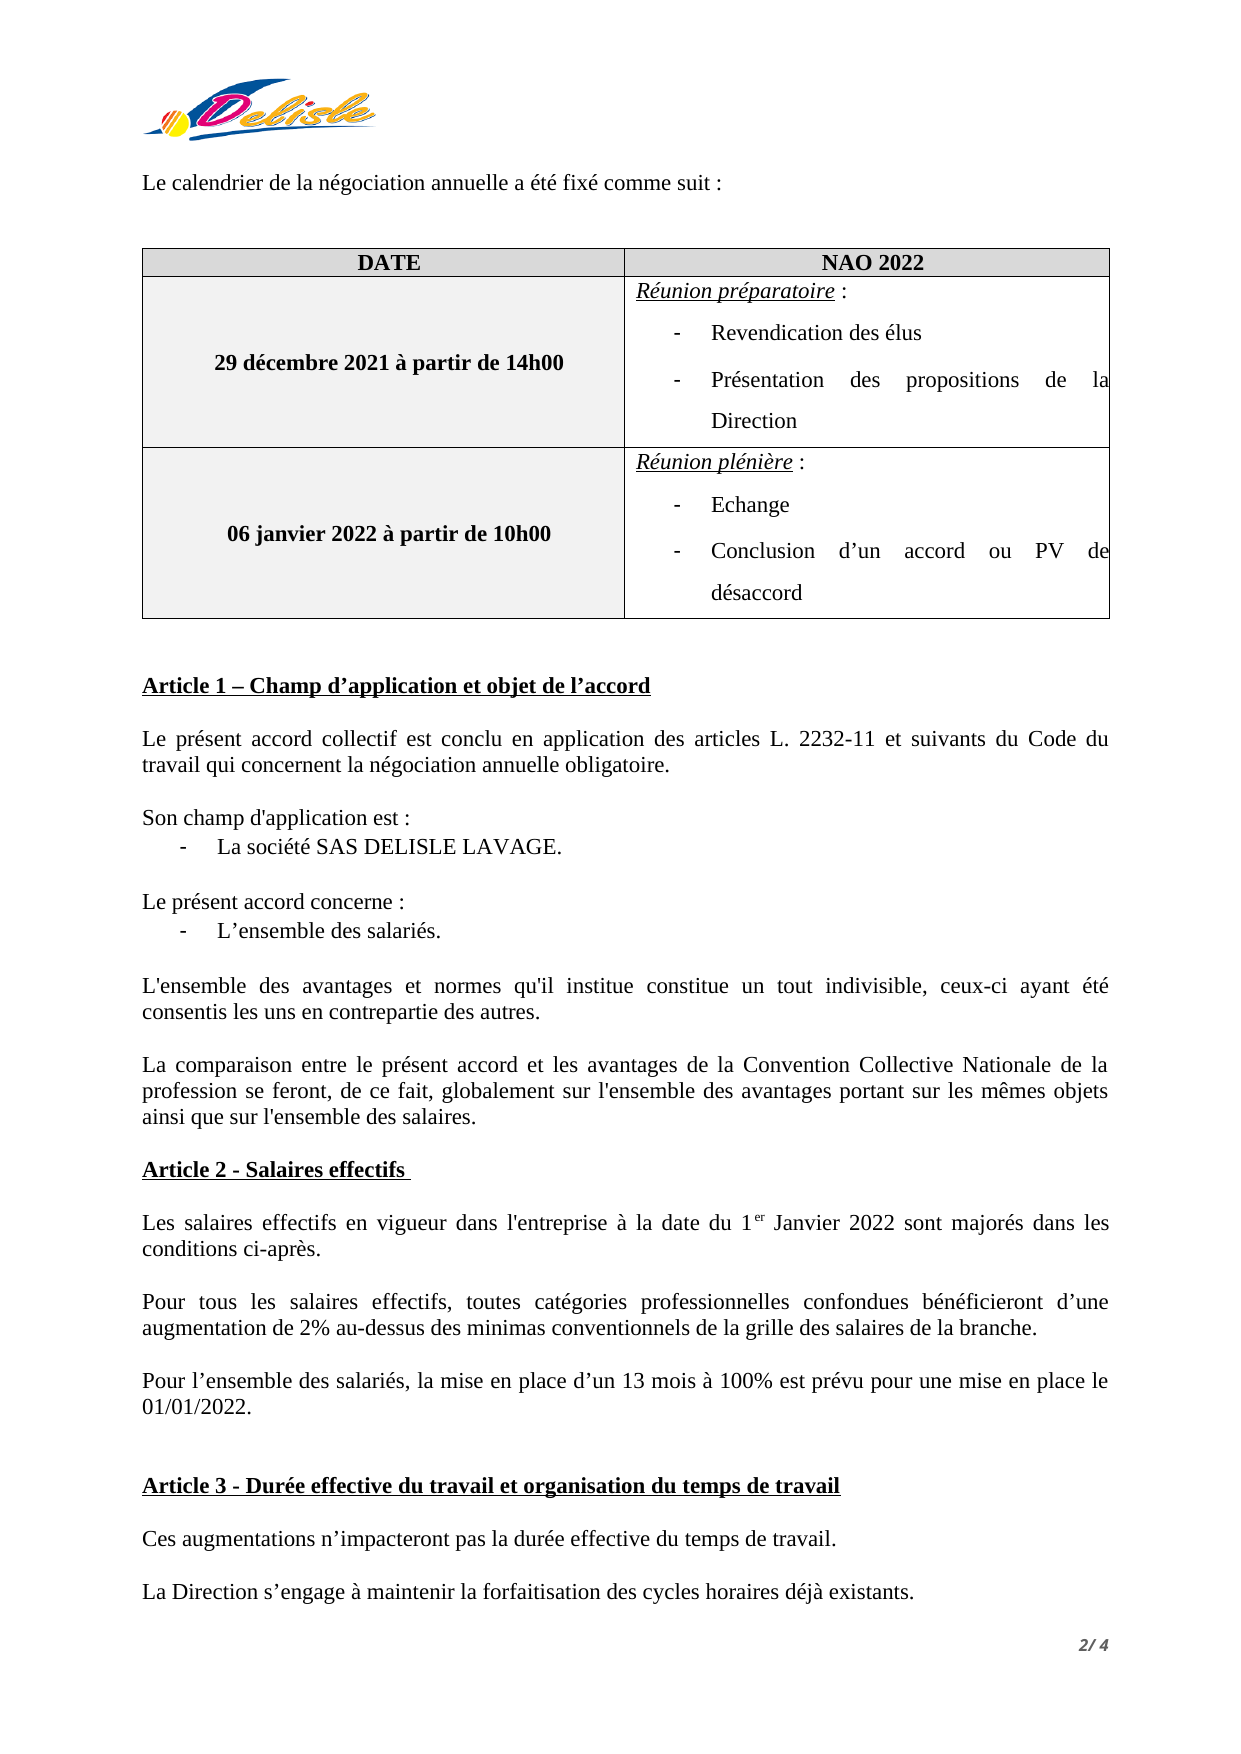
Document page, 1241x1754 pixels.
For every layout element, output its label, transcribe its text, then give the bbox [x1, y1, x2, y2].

table_cell 29 décembre 2021 à partir de 14h00 [143, 277, 624, 447]
text Pour tous les salaires effectifs, toutes catégories professionnelles confondues bénéficieront d’une augmentation de 2% au-dessus des minimas conventionnels de la grille des salaires de la branche. [142, 1288, 1110, 1341]
text Son champ d'application est : [142, 804, 1110, 830]
table_header DATE [143, 249, 624, 276]
text Article 2 - Salaires effectifs [142, 1156, 1110, 1182]
text Le présent accord concerne : [142, 888, 1110, 914]
text L'ensemble des avantages et normes qu'il institue constitue un tout indivisible, ceux-ci ayant été consentis les uns en contrepartie des autres. [142, 972, 1110, 1024]
list La société SAS DELISLE LAVAGE. [179, 830, 1110, 861]
table_cell Réunion plénière : Echange Conclusion d’un accord ou PV de désaccord [625, 448, 1109, 618]
table_cell Réunion préparatoire : Revendication des élus Présentation des propositions de la Direction [625, 277, 1109, 447]
text Pour l’ensemble des salariés, la mise en place d’un 13 mois à 100% est prévu pour une mise en place le 01/01/2022. [142, 1367, 1110, 1420]
table_header NAO 2022 [625, 249, 1109, 276]
text Article 3 - Durée effective du travail et organisation du temps de travail [142, 1472, 1110, 1499]
text Le présent accord collectif est conclu en application des articles L. 2232-11 et suivants du Code du travail qui concernent la négociation annuelle obligatoire. [142, 725, 1110, 777]
text Les salaires effectifs en vigueur dans l'entreprise à la date du 1er Janvier 2022 sont majorés dans les conditions ci-après. [142, 1209, 1110, 1262]
text La comparaison entre le présent accord et les avantages de la Convention Collective Nationale de la profession se feront, de ce fait, globalement sur l'ensemble des avantages portant sur les mêmes objets ainsi que sur l'ensemble des salaires. [142, 1051, 1110, 1130]
text Ces augmentations n’impacteront pas la durée effective du temps de travail. [142, 1525, 1110, 1551]
text Le calendrier de la négociation annuelle a été fixé comme suit : [142, 169, 1110, 196]
list L’ensemble des salariés. [179, 914, 1110, 945]
table_cell 06 janvier 2022 à partir de 10h00 [143, 448, 624, 618]
picture [141, 73, 380, 143]
text La Direction s’engage à maintenir la forfaitisation des cycles horaires déjà existants. [142, 1578, 1110, 1604]
text Article 1 – Champ d’application et objet de l’accord [142, 672, 1110, 698]
